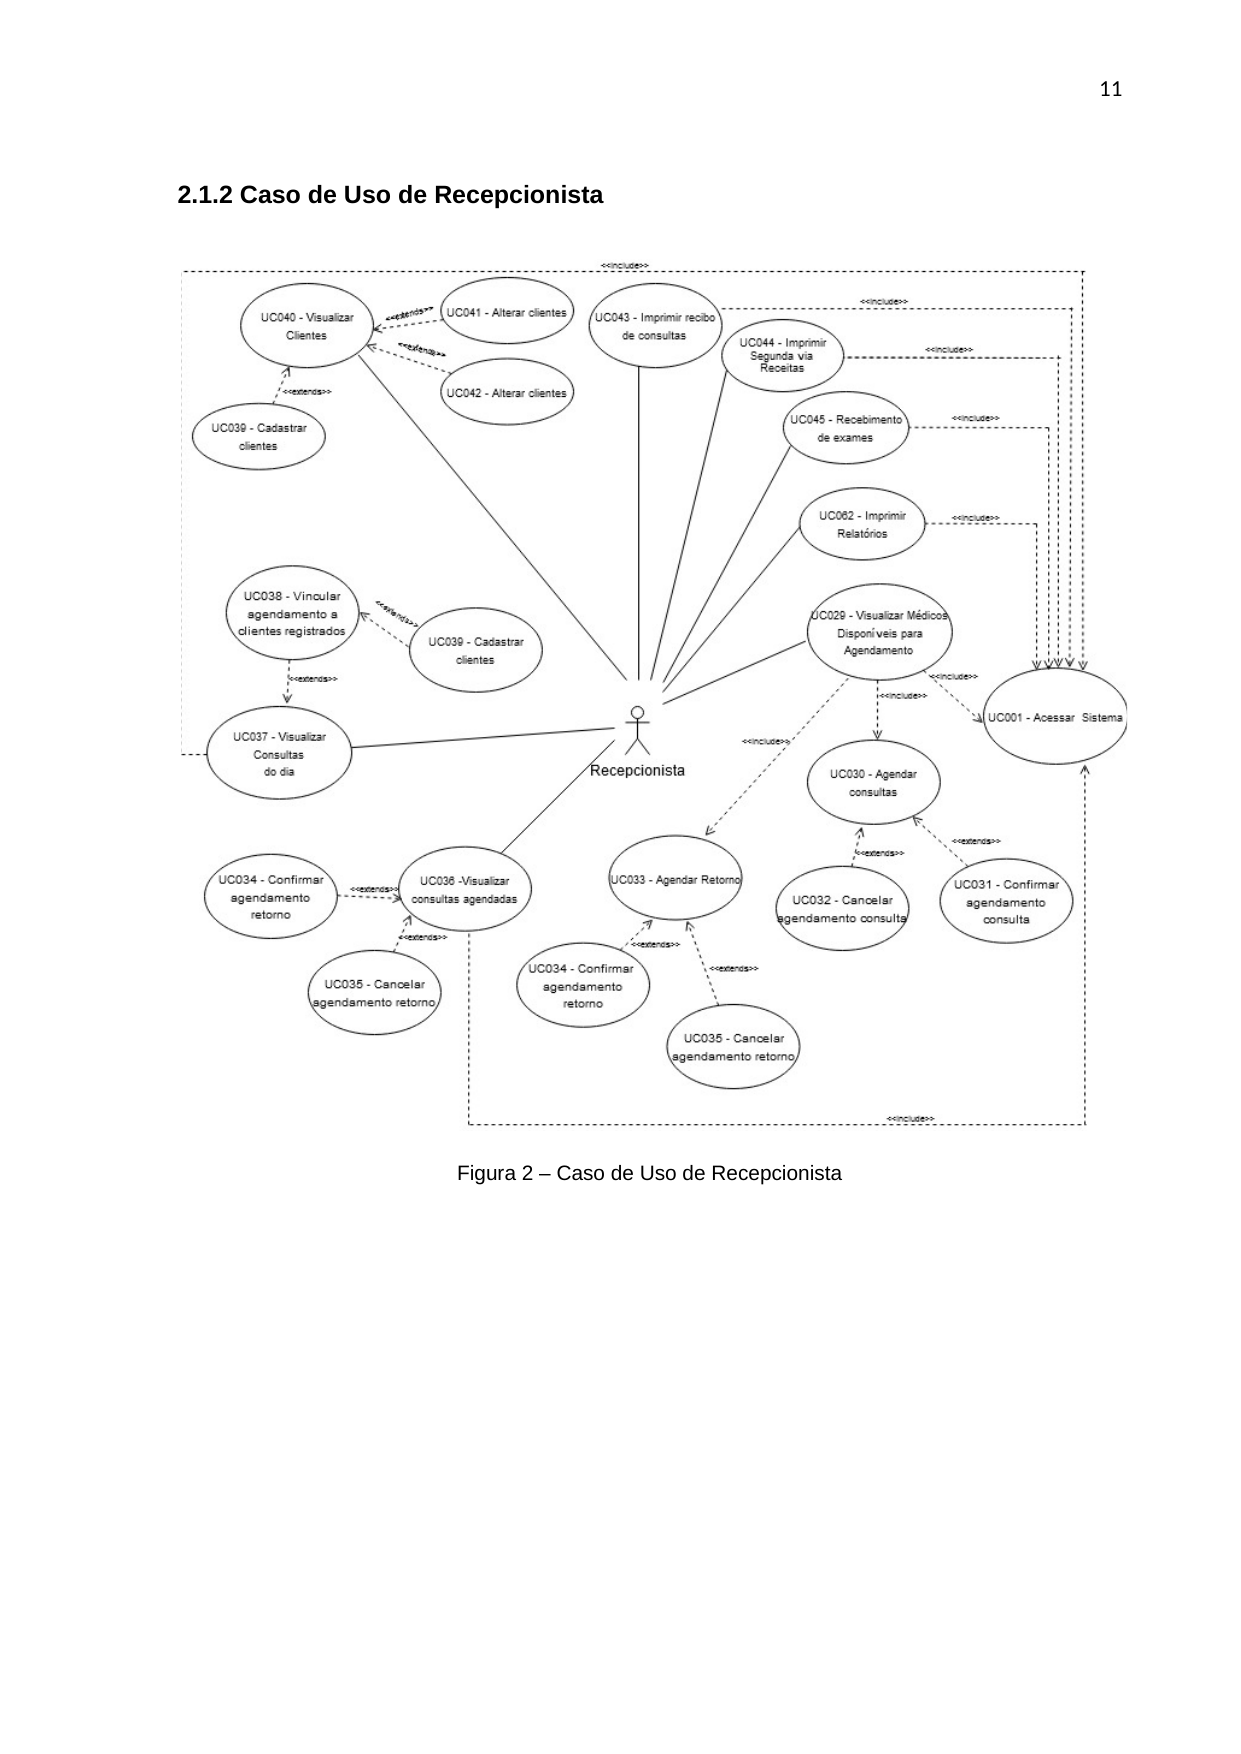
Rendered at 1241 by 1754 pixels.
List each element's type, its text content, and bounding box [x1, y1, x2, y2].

subtitle 2.1.2 Caso de Uso de Recepcionista [177, 179, 1122, 208]
picture [181, 259, 1127, 1131]
